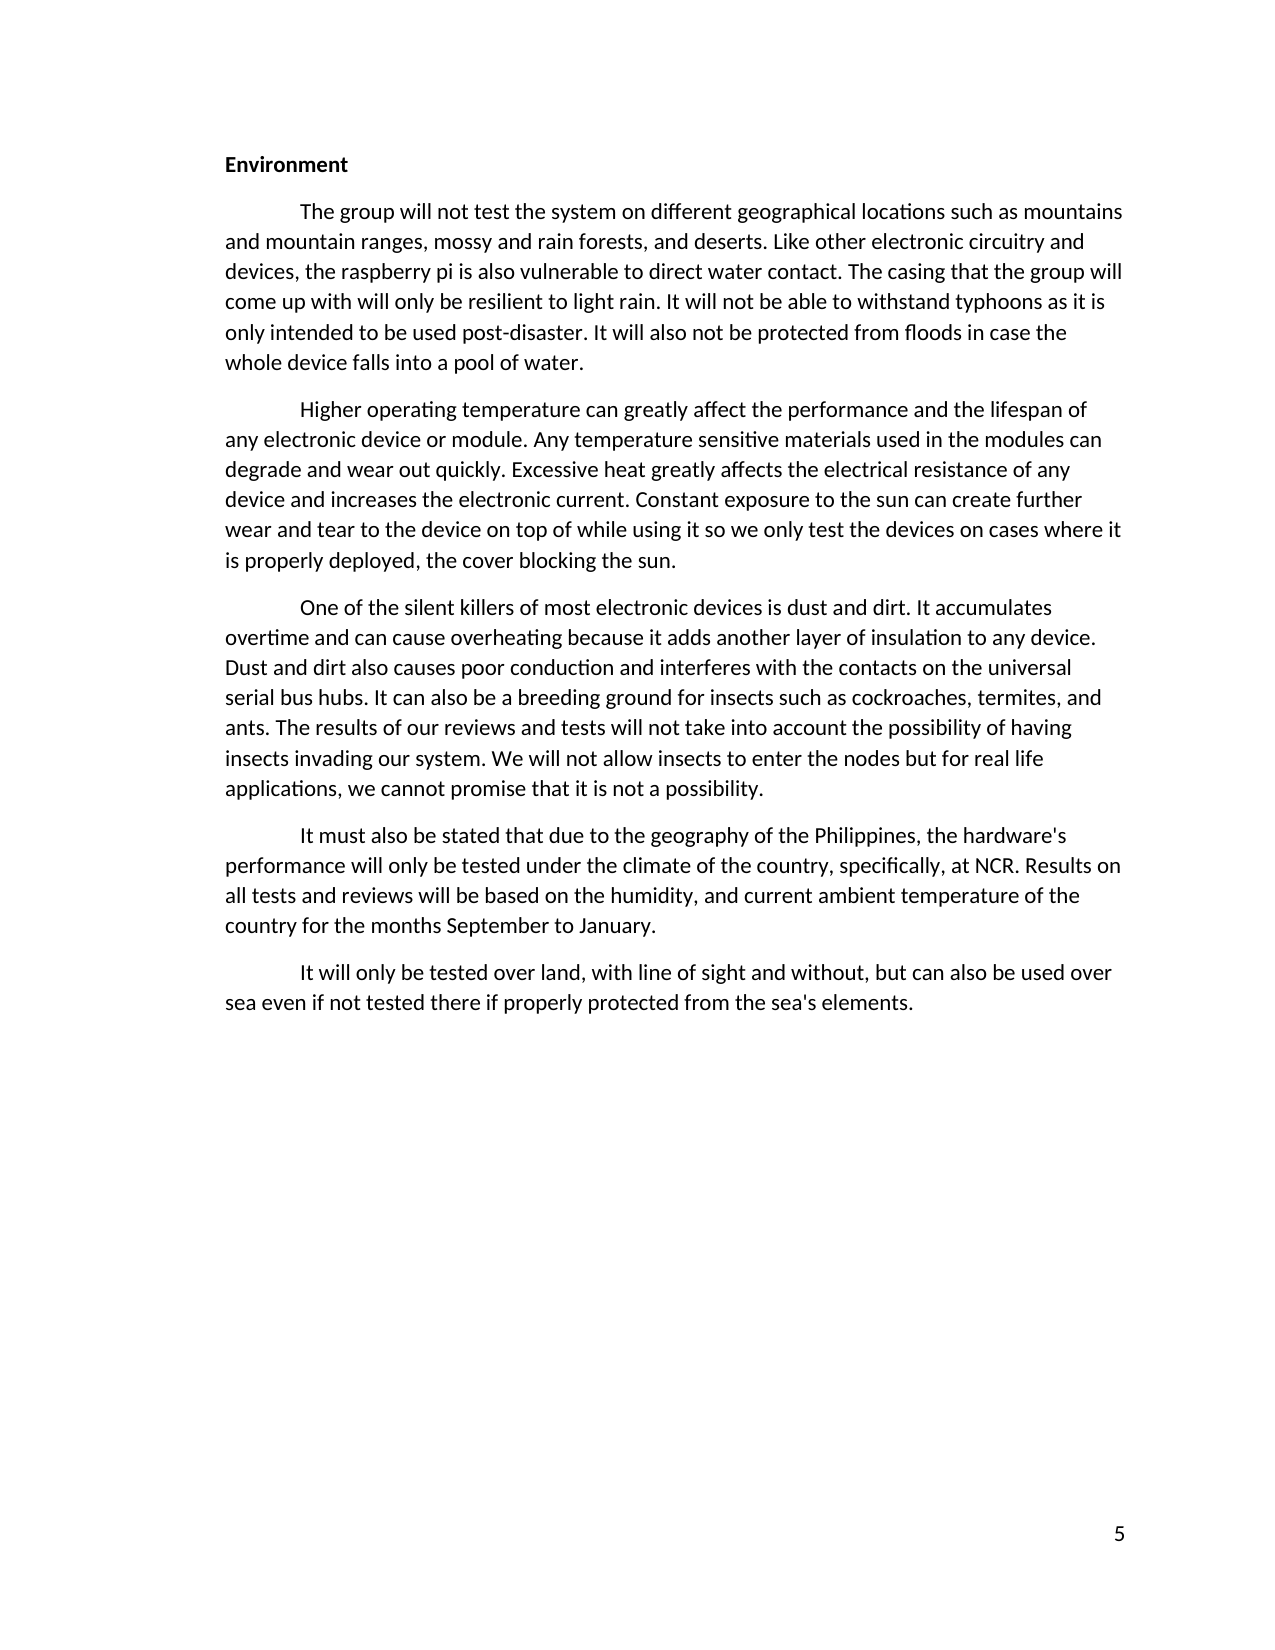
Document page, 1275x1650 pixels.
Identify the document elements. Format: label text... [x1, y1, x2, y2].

text Environment [150, 150, 1125, 178]
text The group will not test the system on different geographical locations such as mountains and mountain ranges, mossy and rain forests, and deserts. Like other electronic circuitry and devices, the raspberry pi is also vulnerable to direct water contact. The casing that the group will come up with will only be resilient to light rain. It will not be able to withstand typhoons as it is only intended to be used post-disaster. It will also not be protected from floods in case the whole device falls into a pool of water. [225, 197, 1125, 376]
text One of the silent killers of most electronic devices is dust and dirt. It accumulates overtime and can cause overheating because it adds another layer of insulation to any device. Dust and dirt also causes poor conduction and interferes with the contacts on the universal serial bus hubs. It can also be a breeding ground for insects such as cockroaches, termites, and ants. The results of our reviews and tests will not take into account the possibility of having insects invading our system. We will not allow insects to enter the nodes but for real life applications, we cannot promise that it is not a possibility. [225, 593, 1125, 802]
text Higher operating temperature can greatly affect the performance and the lifespan of any electronic device or module. Any temperature sensitive materials used in the modules can degrade and wear out quickly. Excessive heat greatly affects the electrical resistance of any device and increases the electronic current. Constant exposure to the sun can create further wear and tear to the device on top of while using it so we only test the devices on cases where it is properly deployed, the cover blocking the sun. [225, 395, 1125, 574]
text It will only be tested over land, with line of sight and without, but can also be used over sea even if not tested there if properly protected from the sea's elements. [150, 958, 1125, 1017]
text It must also be stated that due to the geography of the Philippines, the hardware's performance will only be tested under the climate of the country, specifically, at NCR. Results on all tests and reviews will be based on the humidity, and current ambient temperature of the country for the months September to January. [150, 821, 1125, 939]
